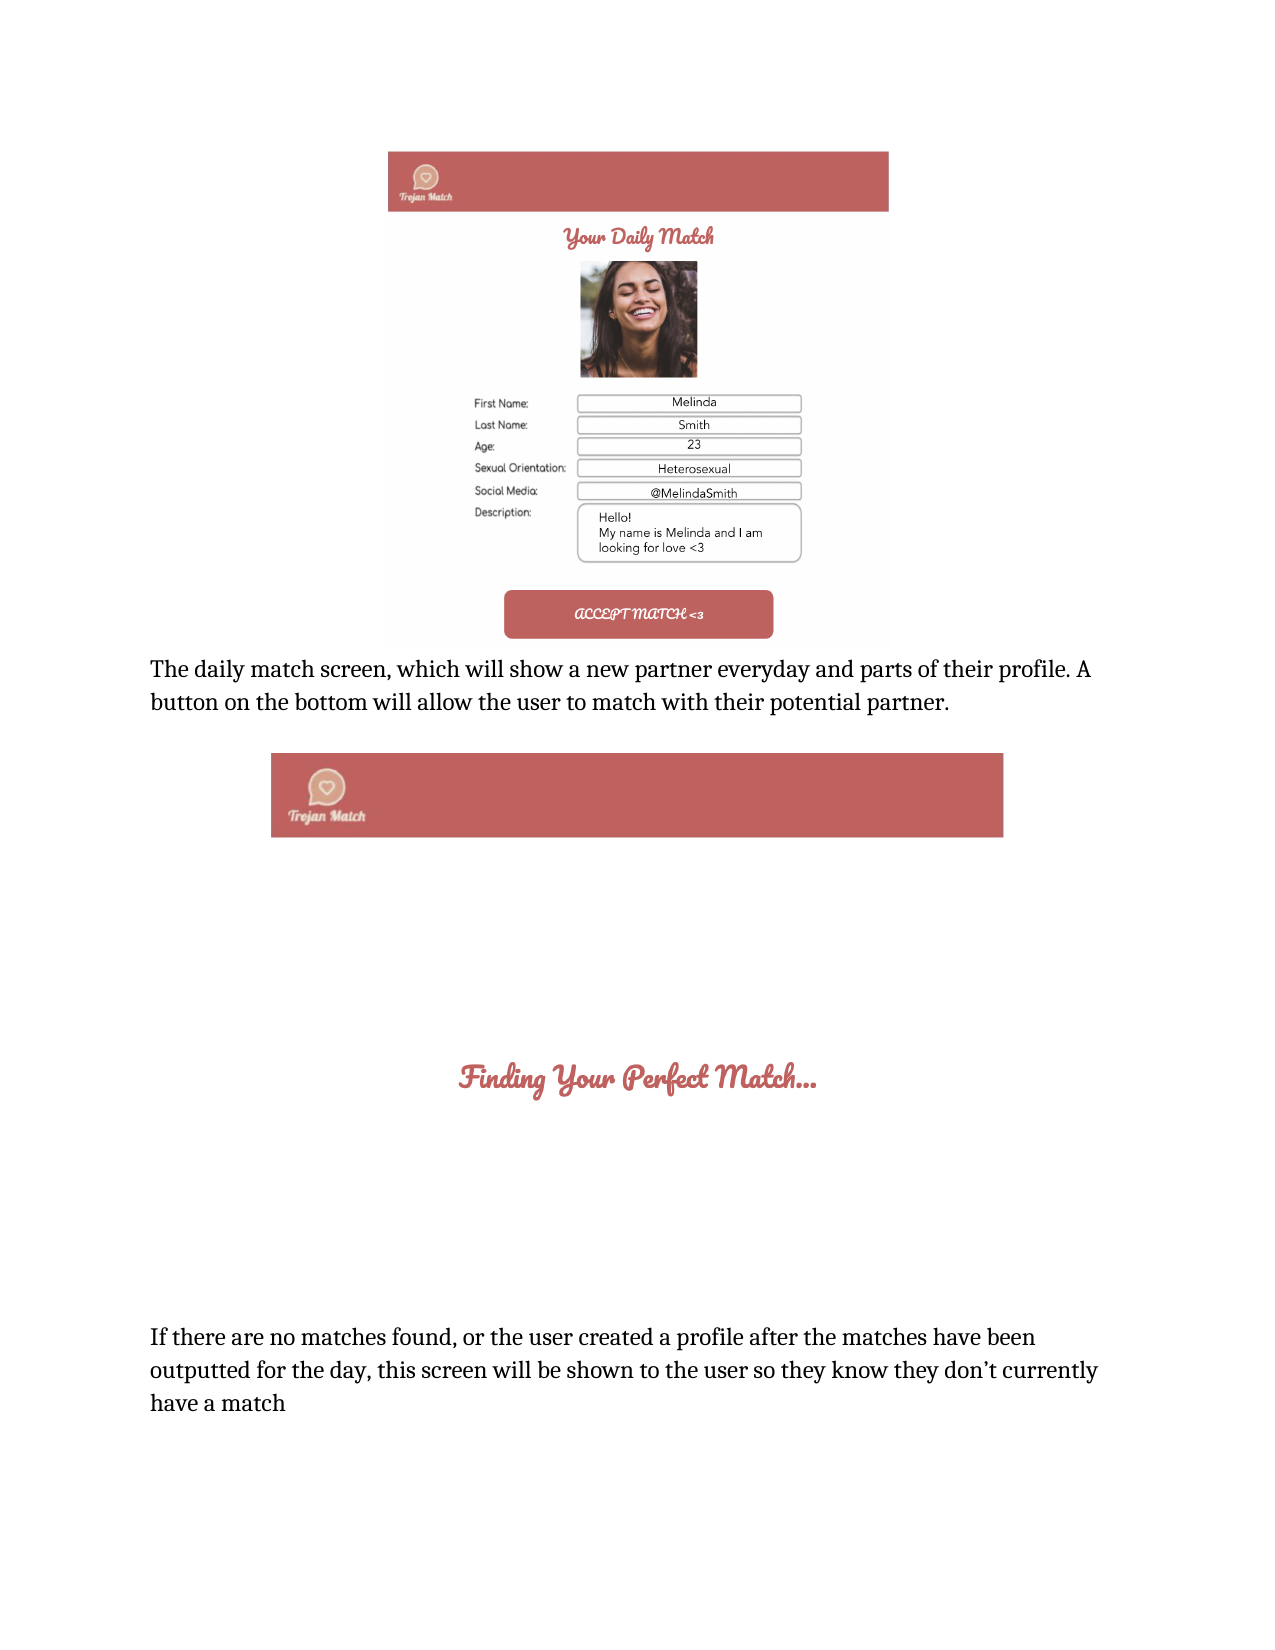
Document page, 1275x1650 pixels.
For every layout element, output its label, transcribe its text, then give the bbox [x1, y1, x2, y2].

picture [384, 150, 891, 651]
picture [271, 753, 1004, 1319]
text The daily match screen, which will show a new partner everyday and parts of their profile. A button on the bottom will allow the user to match with their potential partner. [150, 655, 1125, 716]
text If there are no matches found, or the user created a profile after the matches have been outputted for the day, this screen will be shown to the user so they know they don’t currently have a match [150, 1322, 1125, 1417]
